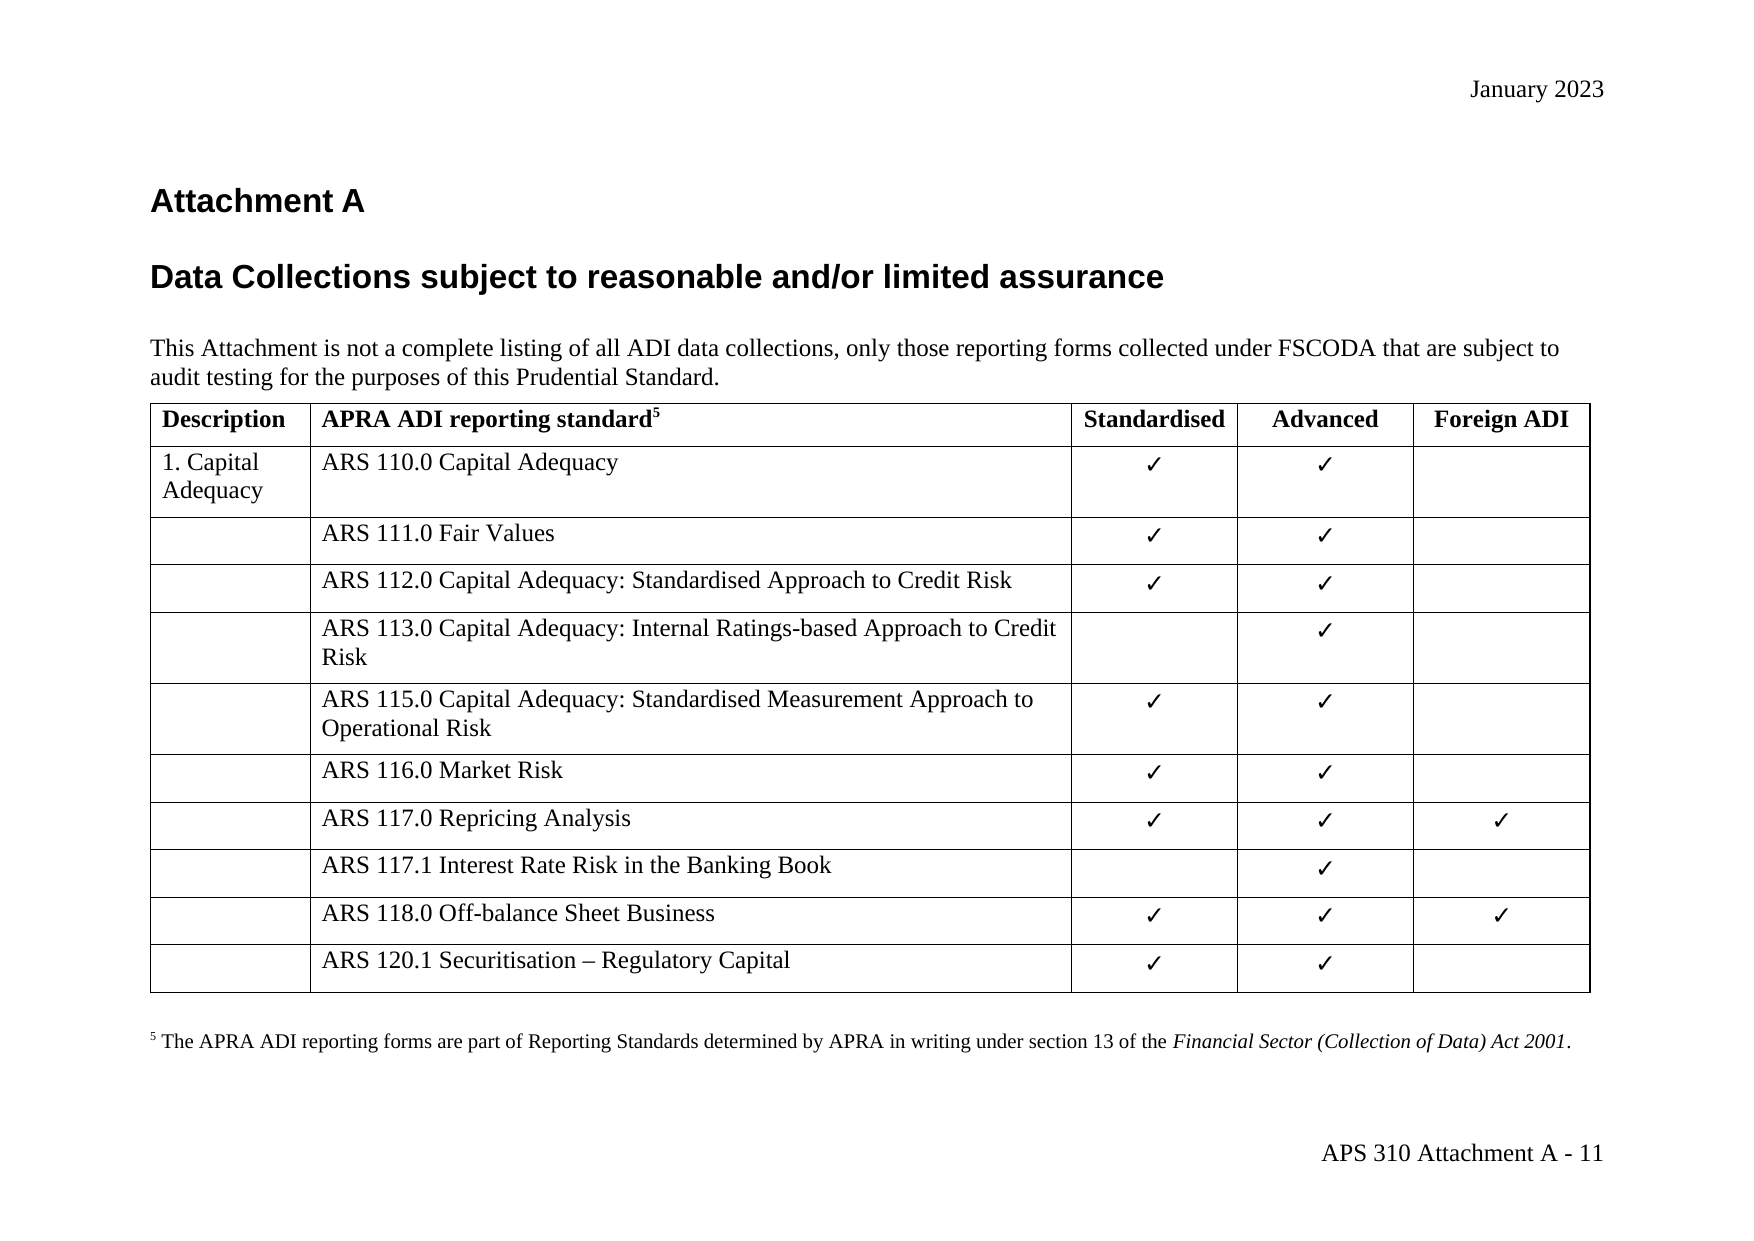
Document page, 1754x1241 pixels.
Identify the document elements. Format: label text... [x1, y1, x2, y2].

table_cell [151, 850, 310, 897]
table_header APRA ADI reporting standard [311, 404, 1071, 446]
table_cell ARS 111.0 Fair Values [311, 518, 1071, 564]
table_cell [151, 945, 310, 992]
table_cell [151, 613, 310, 683]
table_cell [151, 684, 310, 754]
table_cell [1414, 518, 1589, 564]
table_cell [1414, 755, 1589, 802]
table_cell [1414, 850, 1589, 897]
table_cell ✓ [1238, 684, 1413, 754]
table_header Standardised [1072, 404, 1237, 446]
table_cell ✓ [1072, 684, 1237, 754]
table_cell ✓ [1238, 850, 1413, 897]
table_cell ARS 118.0 Off-balance Sheet Business [311, 898, 1071, 944]
table_cell ✓ [1238, 898, 1413, 944]
table_cell ✓ [1238, 613, 1413, 683]
text Data Collections subject to reasonable and/or limited assurance [150, 257, 1604, 296]
table_cell ✓ [1238, 945, 1413, 992]
table_header Description [151, 404, 310, 446]
table_cell ARS 112.0 Capital Adequacy: Standardised Approach to Credit Risk [311, 565, 1071, 612]
table_cell ✓ [1072, 755, 1237, 802]
table_cell [151, 518, 310, 564]
table_cell ✓ [1238, 447, 1413, 517]
table_cell ARS 113.0 Capital Adequacy: Internal Ratings-based Approach to Credit Risk [311, 613, 1071, 683]
table_cell ✓ [1072, 565, 1237, 612]
table_cell ✓ [1238, 565, 1413, 612]
table_cell ARS 116.0 Market Risk [311, 755, 1071, 802]
table_cell [1414, 447, 1589, 517]
table_cell ✓ [1072, 518, 1237, 564]
table_cell ARS 110.0 Capital Adequacy [311, 447, 1071, 517]
table_cell [151, 803, 310, 849]
table_cell [1414, 613, 1589, 683]
text Attachment A [150, 181, 1604, 220]
table_cell [1414, 945, 1589, 992]
table_cell ✓ [1072, 898, 1237, 944]
table_cell ARS 117.1 Interest Rate Risk in the Banking Book [311, 850, 1071, 897]
table_cell ✓ [1072, 803, 1237, 849]
table_cell 1. Capital Adequacy [151, 447, 310, 517]
table_cell ✓ [1072, 945, 1237, 992]
table_cell ARS 115.0 Capital Adequacy: Standardised Measurement Approach to Operational Risk [311, 684, 1071, 754]
table_cell ✓ [1238, 803, 1413, 849]
table_cell ✓ [1414, 898, 1589, 944]
table_cell [1414, 565, 1589, 612]
table_cell ✓ [1072, 447, 1237, 517]
table_cell [151, 898, 310, 944]
table_cell [1414, 684, 1589, 754]
table_cell [151, 755, 310, 802]
text This Attachment is not a complete listing of all data collections, only those reporting forms collected under FSCODA that are subject to audit testing for the purposes of this Prudential Standard. [150, 333, 1604, 391]
table_cell [151, 565, 310, 612]
table_cell ✓ [1238, 518, 1413, 564]
table_cell [1072, 850, 1237, 897]
table_cell ✓ [1414, 803, 1589, 849]
table_header Foreign ADI [1414, 404, 1589, 446]
table_header Advanced [1238, 404, 1413, 446]
table_cell ✓ [1238, 755, 1413, 802]
table_cell ARS 117.0 Repricing Analysis [311, 803, 1071, 849]
table_cell ARS 120.1 Securitisation – Regulatory Capital [311, 945, 1071, 992]
table_cell [1072, 613, 1237, 683]
